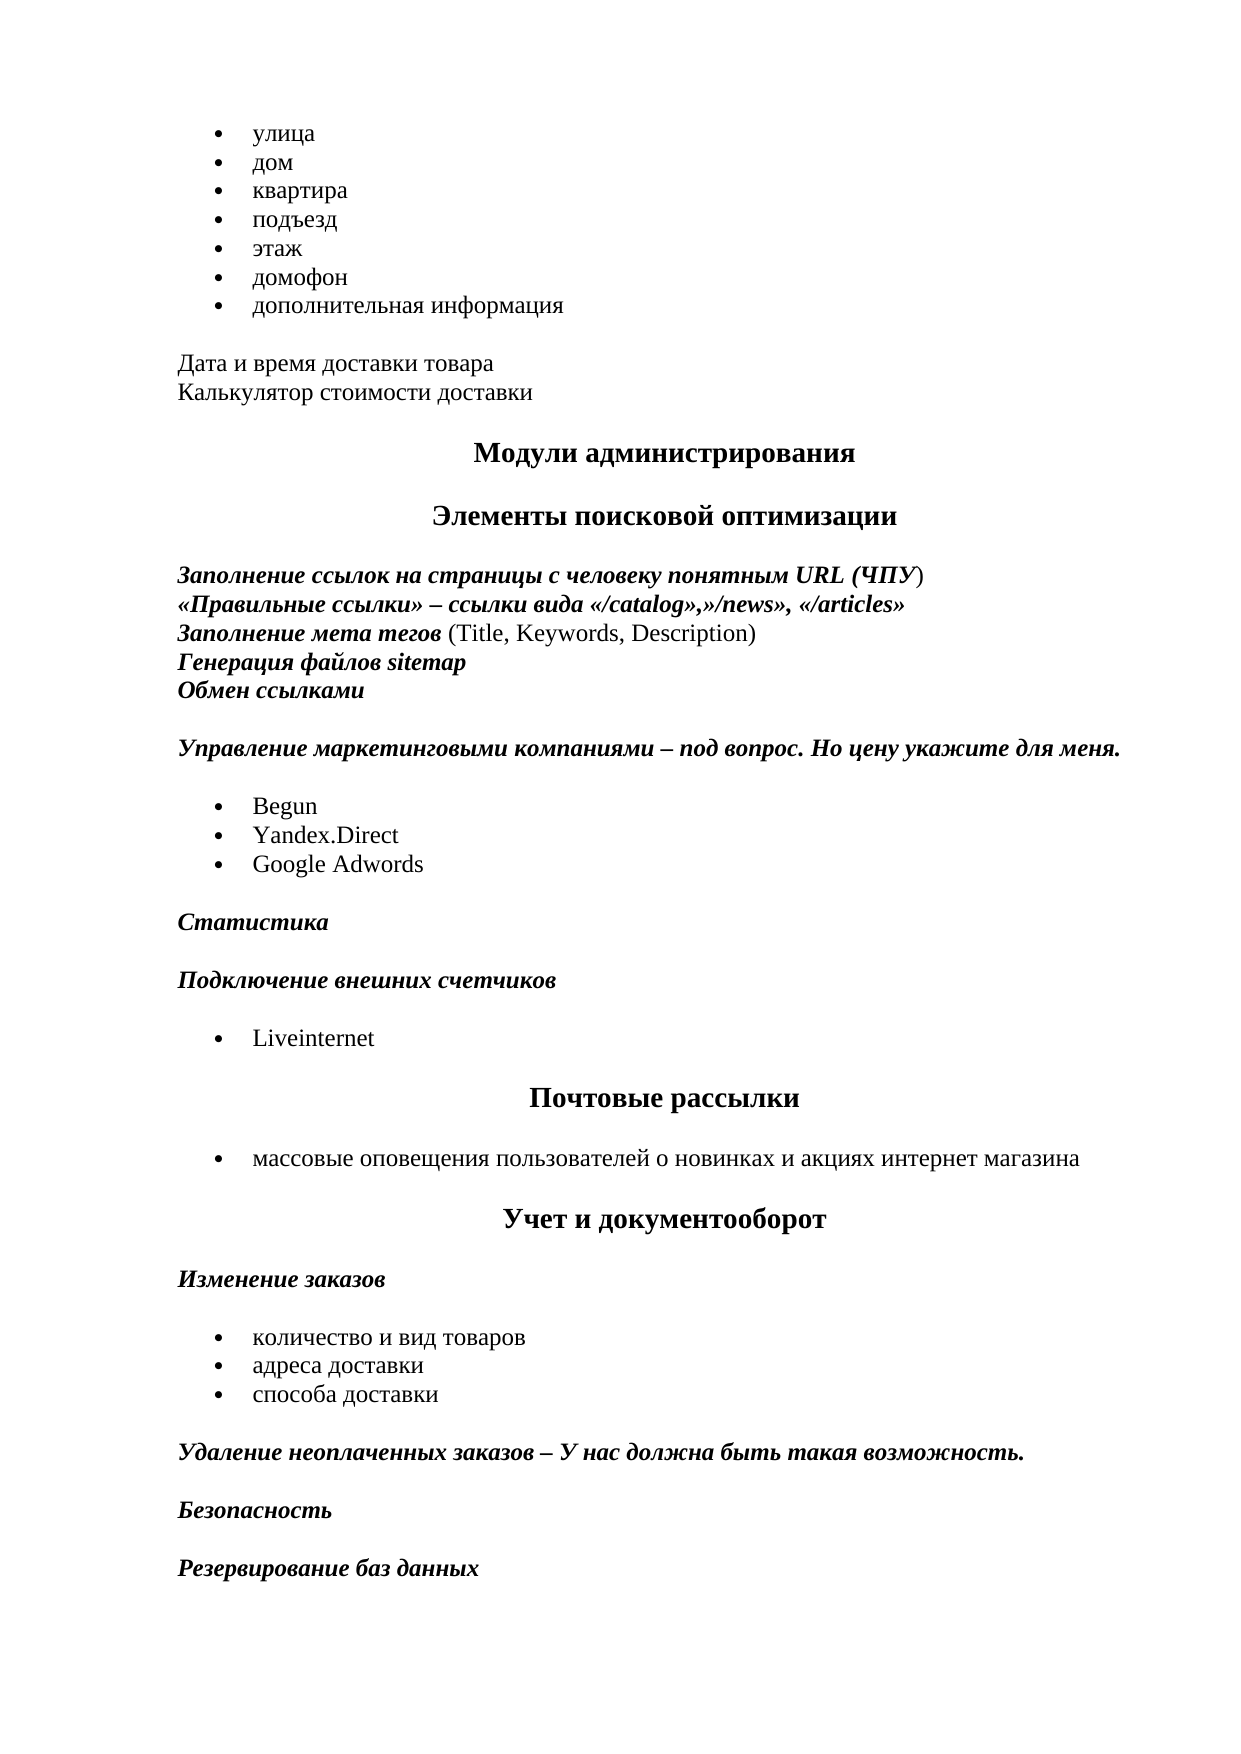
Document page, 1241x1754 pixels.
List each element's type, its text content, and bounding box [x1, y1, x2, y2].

text Модули администрирования [177, 435, 1152, 469]
text Почтовые рассылки [177, 1081, 1152, 1114]
list дом [215, 147, 1152, 176]
list улица [215, 118, 1152, 147]
list Liveinternet [215, 1023, 1152, 1051]
text Управление маркетинговыми компаниями – под вопрос. Но цену укажите для меня. [177, 733, 1152, 762]
text Резервирование баз данных [177, 1553, 1152, 1582]
list адреса доставки [215, 1351, 1152, 1379]
list количество и вид товаров [215, 1322, 1152, 1351]
list этаж [215, 233, 1152, 262]
text Изменение заказов [177, 1264, 1152, 1293]
list массовые оповещения пользователей о новинках и акциях интернет магазина [215, 1143, 1152, 1172]
text Подключение внешних счетчиков [177, 965, 1152, 993]
text Безопасность [177, 1495, 1152, 1524]
text Статистика [177, 907, 1152, 936]
list подъезд [215, 204, 1152, 233]
list домофон [215, 262, 1152, 291]
text Заполнение ссылок на страницы с человеку понятным URL (ЧПУ) «Правильные ссылки» – ссылки вида «/catalog»,»/news», «/articles» Заполнение мета тегов (Title, Keywords, Description) Генерация файлов sitemap Обмен ссылками [177, 561, 1152, 704]
list дополнительная информация [215, 291, 1152, 319]
list Yandex.Direct [215, 820, 1152, 849]
text Элементы поисковой оптимизации [177, 498, 1152, 531]
text Дата и время доставки товара Калькулятор стоимости доставки [177, 348, 1152, 406]
text Учет и документооборот [177, 1201, 1152, 1235]
list Begun [215, 791, 1152, 820]
list квартира [215, 176, 1152, 204]
list способа доставки [215, 1379, 1152, 1408]
list Google Adwords [215, 849, 1152, 878]
text Удаление неоплаченных заказов – У нас должна быть такая возможность. [177, 1437, 1152, 1466]
